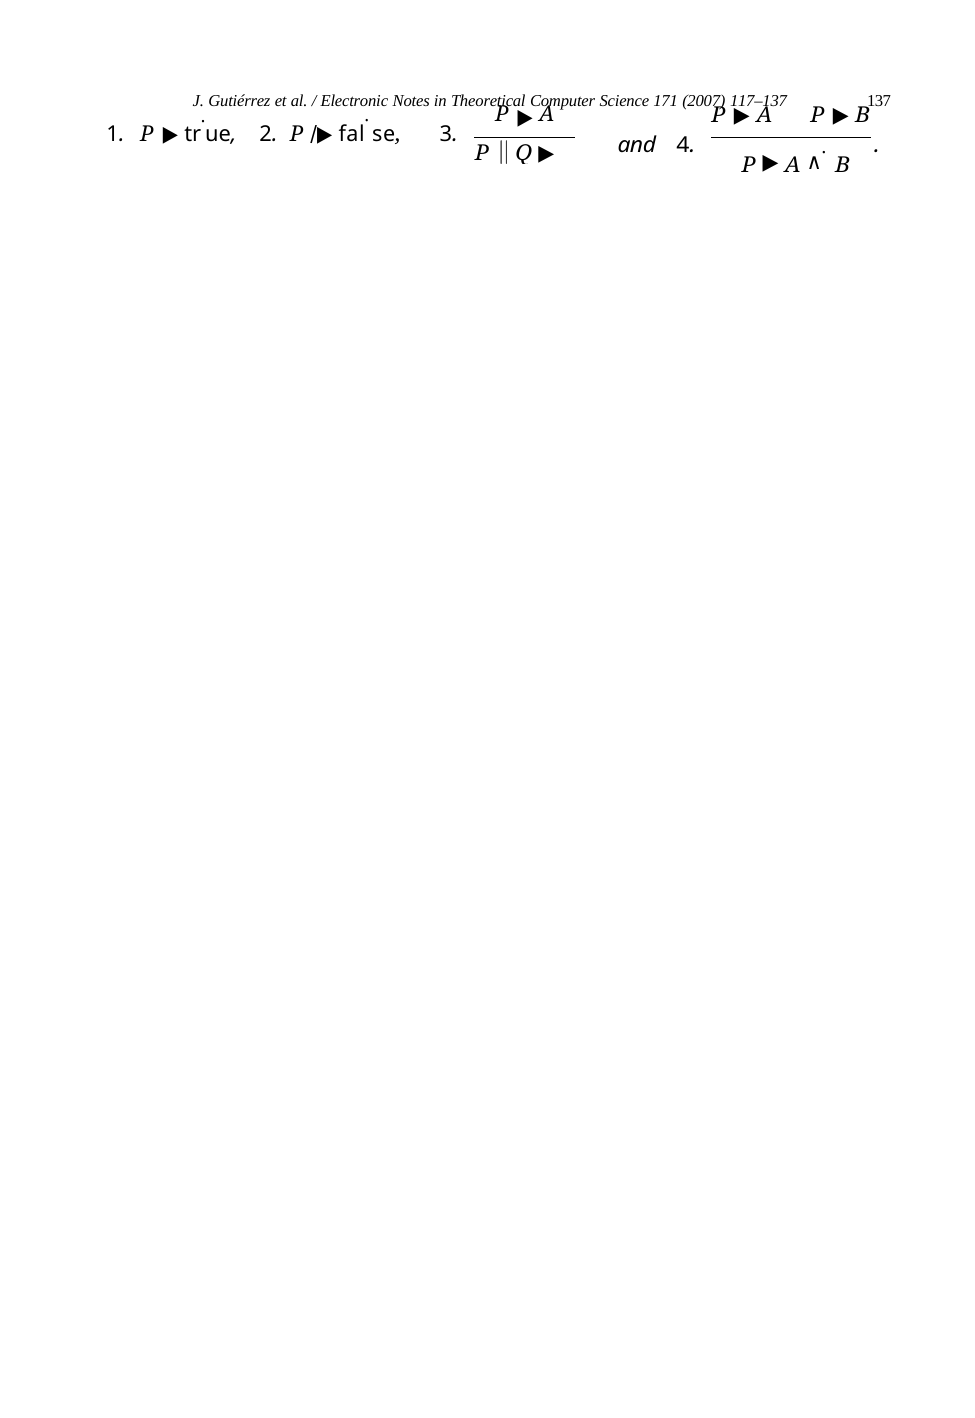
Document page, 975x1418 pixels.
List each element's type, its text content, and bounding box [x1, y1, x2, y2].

text P ▶ A P ▶ B [711, 110, 910, 125]
picture [500, 149, 507, 164]
text 1. P ▶ tr˙ue, 2. P /▶ fal˙se, 3. P ▶ A [106, 110, 559, 149]
text and 4. P ▶ A ∧˙ B . [617, 125, 910, 159]
